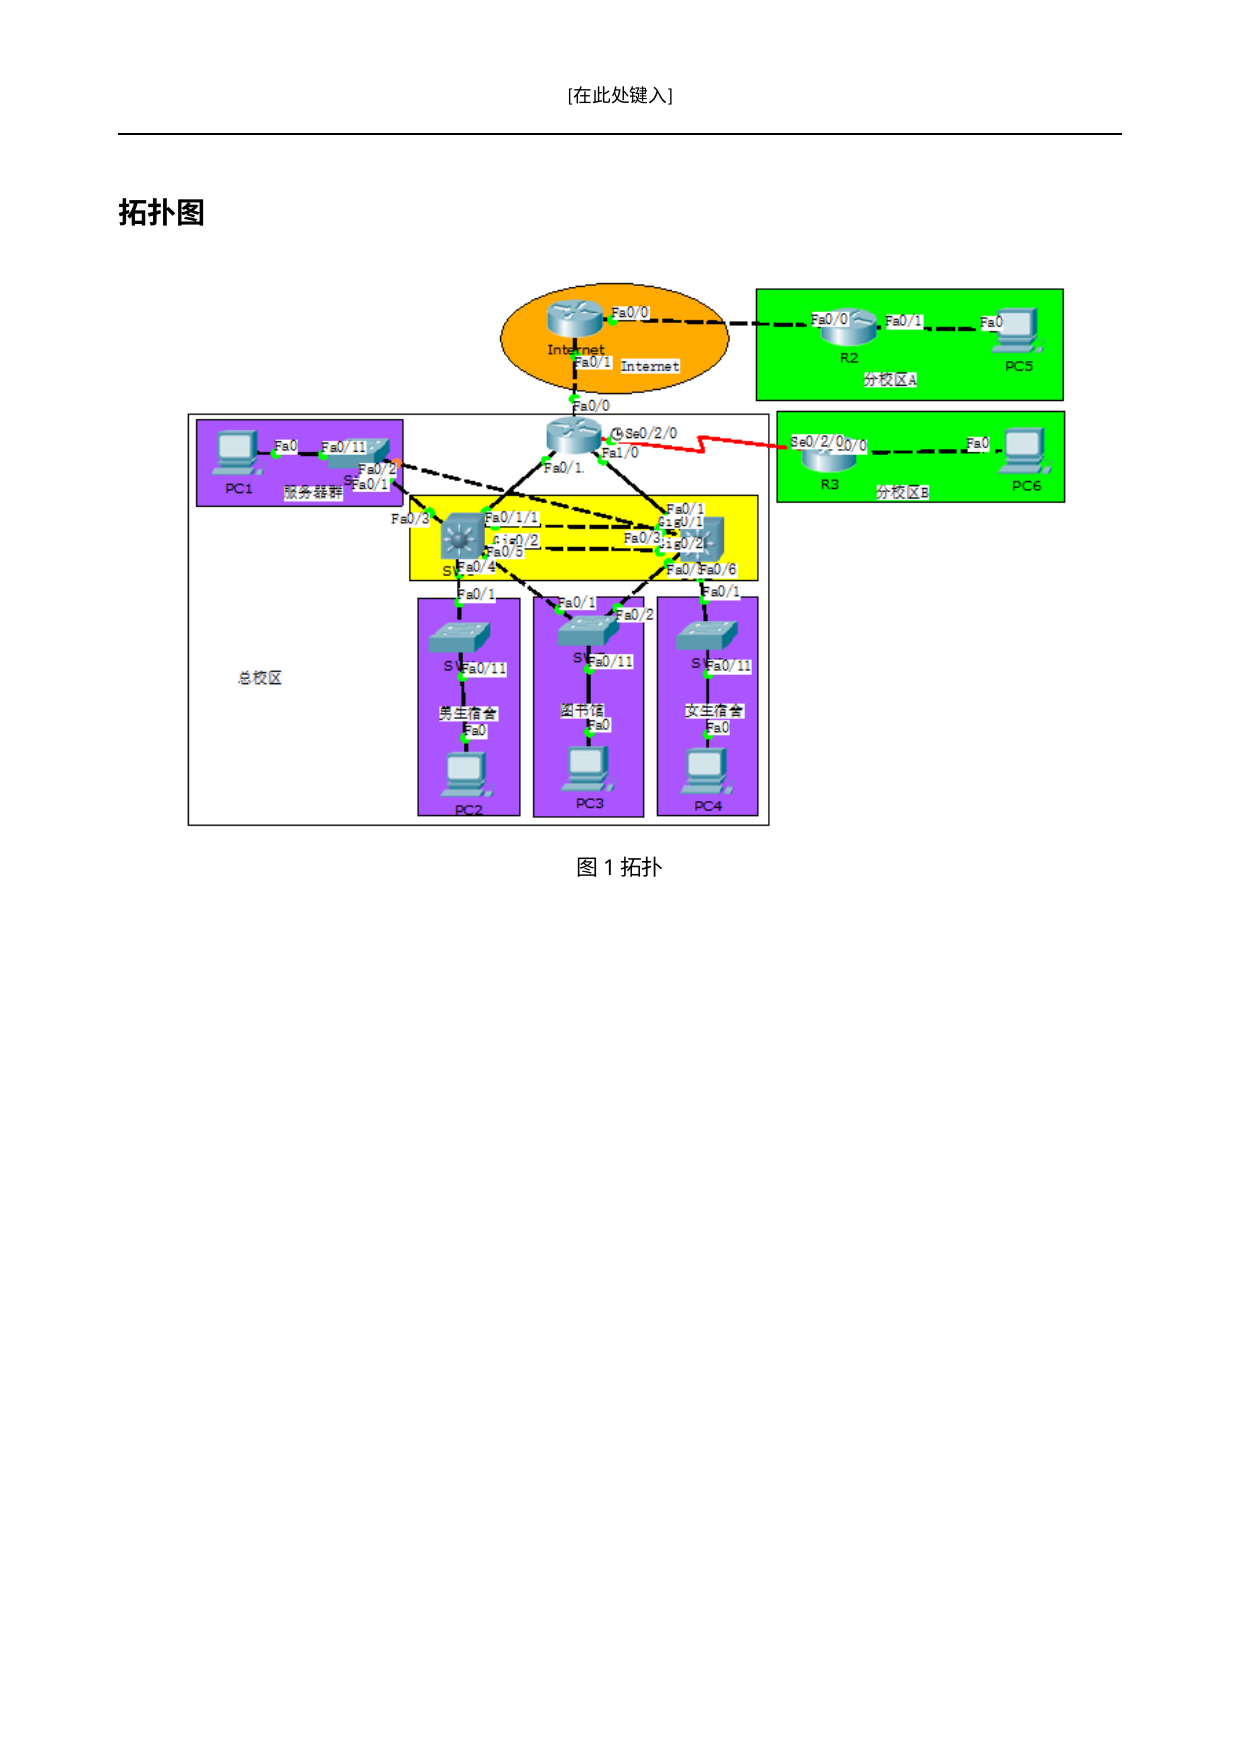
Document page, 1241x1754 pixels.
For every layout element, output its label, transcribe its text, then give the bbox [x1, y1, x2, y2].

text 拓扑图 [118, 178, 1122, 243]
text 图1拓扑 [118, 850, 1122, 882]
picture [181, 268, 1082, 833]
